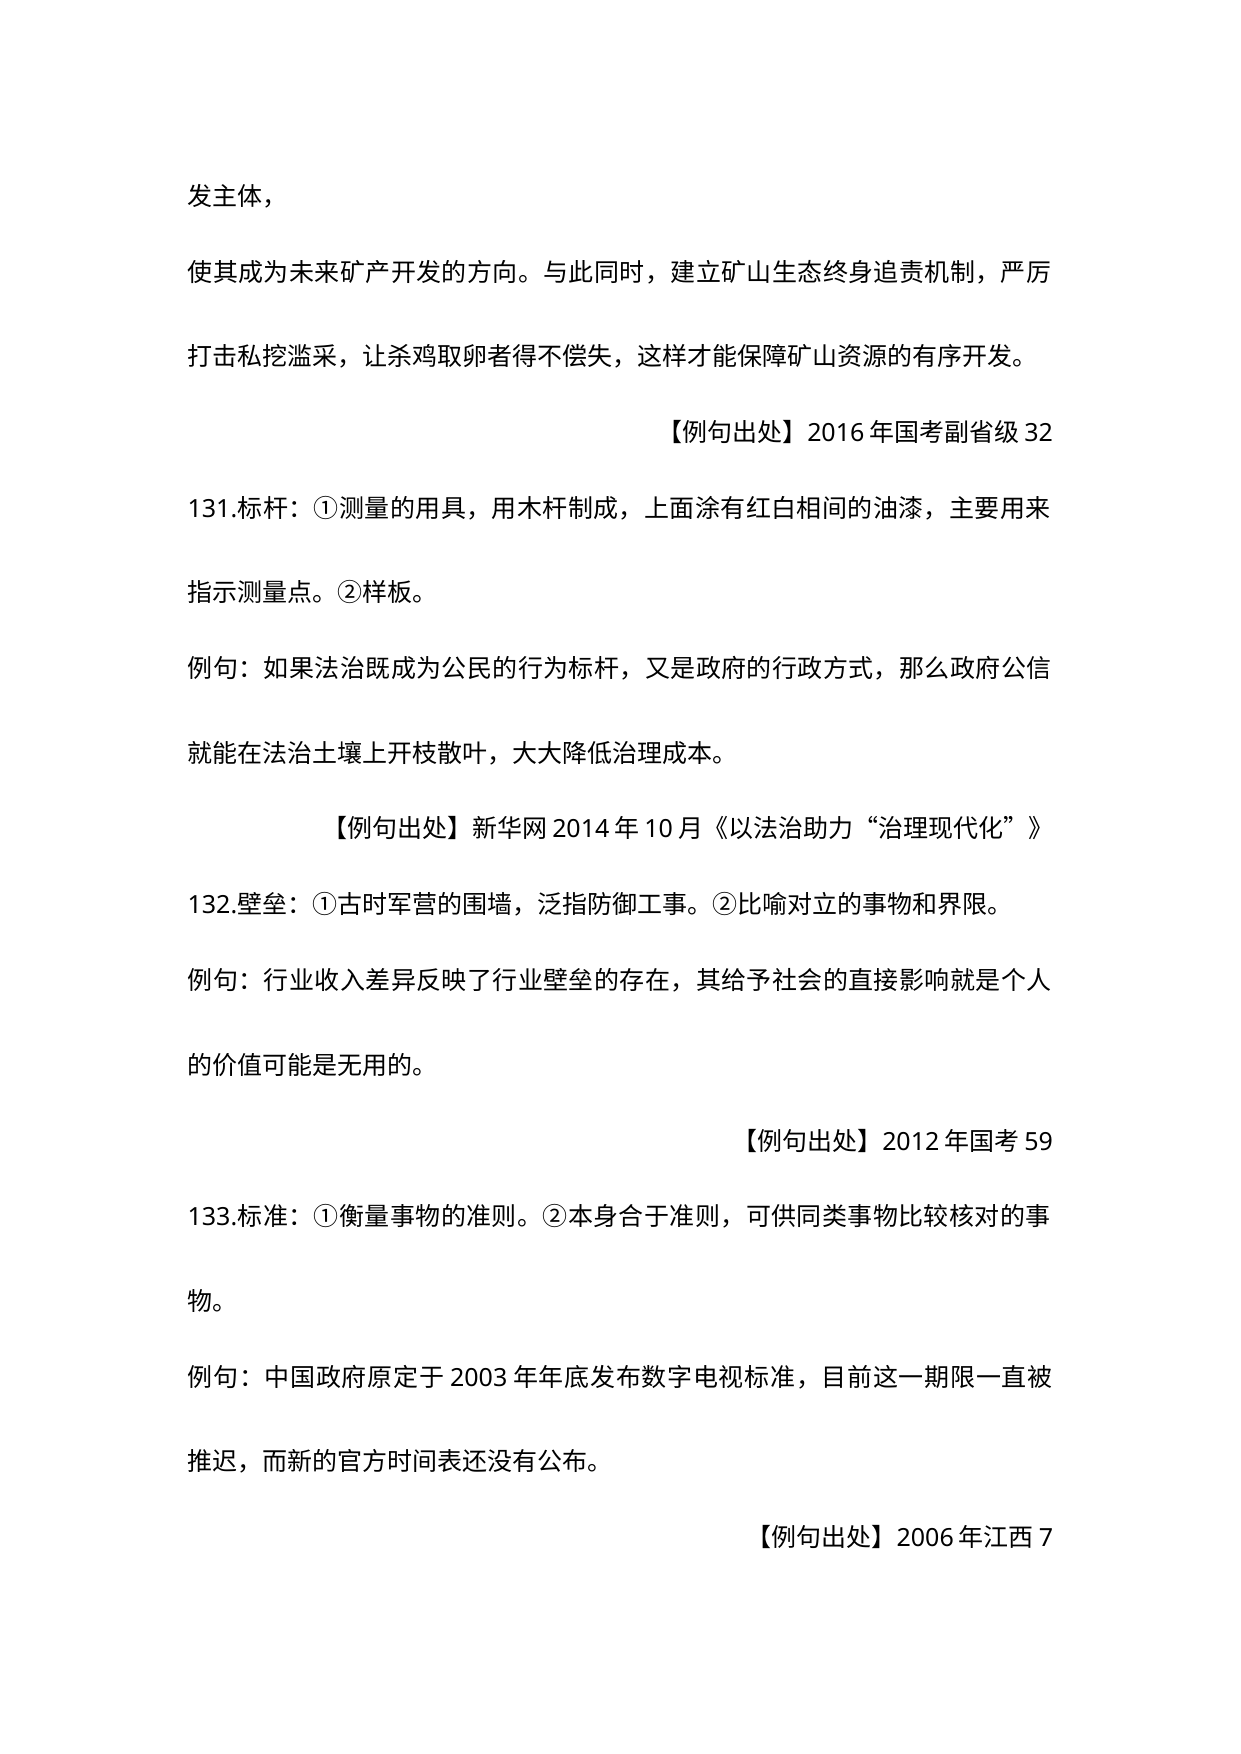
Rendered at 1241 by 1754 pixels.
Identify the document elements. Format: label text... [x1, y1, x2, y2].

text 例句：行业收入差异反映了行业壁垒的存在，其给予社会的直接影响就是个人的价值可能是无用的。 [187, 946, 1053, 1096]
text 使其成为未来矿产开发的方向。与此同时，建立矿山生态终身追责机制，严厉打击私挖滥采，让杀鸡取卵者得不偿失，这样才能保障矿山资源的有序开发。 [187, 238, 1053, 387]
text 【例句出处】2016年国考副省级32 [187, 398, 1053, 463]
text 例句：中国政府原定于2003年年底发布数字电视标准，目前这一期限一直被推迟，而新的官方时间表还没有公布。 [187, 1343, 1053, 1492]
text 例句：如果法治既成为公民的行为标杆，又是政府的行政方式，那么政府公信就能在法治土壤上开枝散叶，大大降低治理成本。 [187, 634, 1053, 784]
text 【例句出处】2012年国考59 [187, 1107, 1053, 1172]
text 131.标杆：①测量的用具，用木杆制成，上面涂有红白相间的油漆，主要用来指示测量点。②样板。 [187, 474, 1053, 623]
text 132.壁垒：①古时军营的围墙，泛指防御工事。②比喻对立的事物和界限。 [187, 870, 1053, 935]
text 【例句出处】新华网2014年10月《以法治助力“治理现代化”》 [187, 794, 1053, 859]
text 133.标准：①衡量事物的准则。②本身合于准则，可供同类事物比较核对的事物。 [187, 1182, 1053, 1332]
text 【例句出处】2006年江西7 [187, 1503, 1053, 1568]
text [187, 162, 1053, 227]
